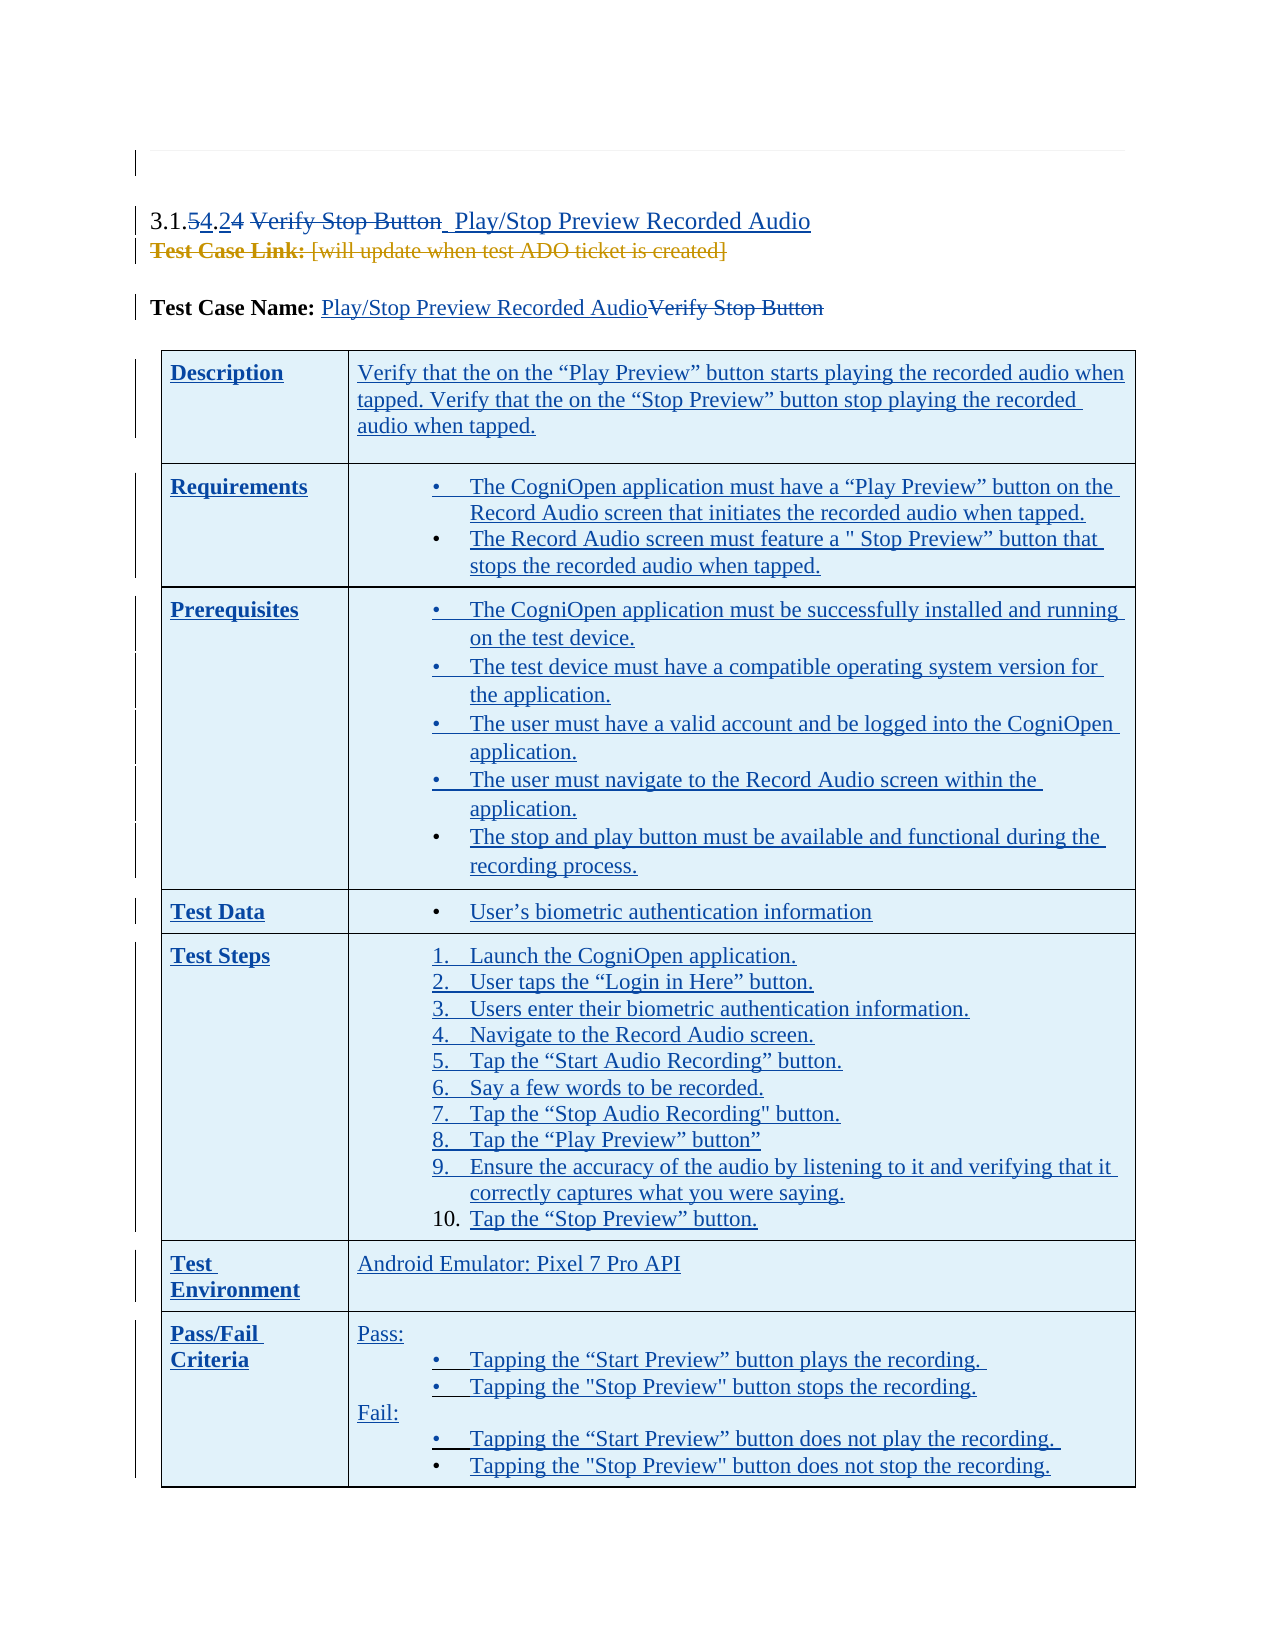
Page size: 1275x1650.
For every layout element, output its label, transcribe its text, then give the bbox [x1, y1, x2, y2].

subtitle 3.1.. [150, 206, 1125, 235]
text Test Case Name: [150, 294, 1125, 320]
